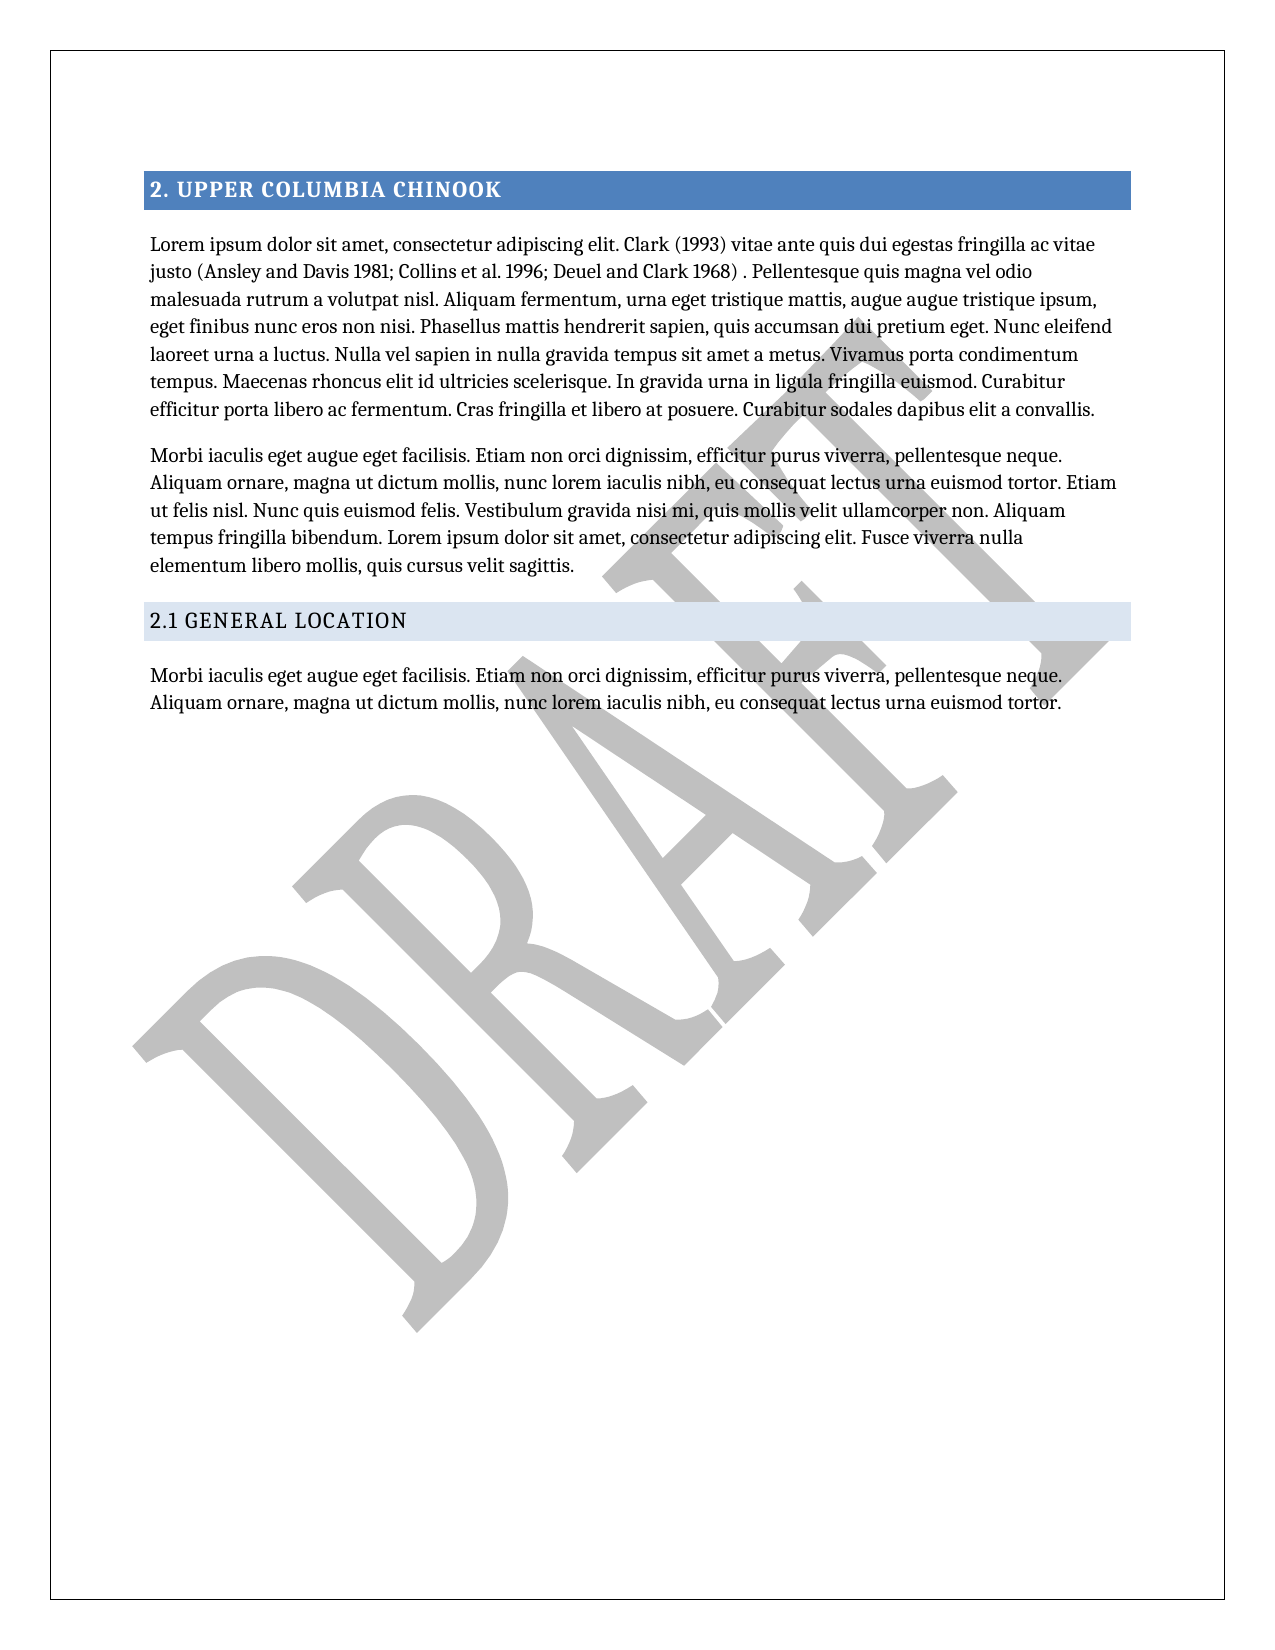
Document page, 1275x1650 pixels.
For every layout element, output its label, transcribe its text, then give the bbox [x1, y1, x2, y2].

subtitle 2. Upper Columbia Chinook [150, 177, 1125, 203]
subtitle 2.1 General location [150, 608, 1125, 634]
text Morbi iaculis eget augue eget facilisis. Etiam non orci dignissim, efficitur purus viverra, pellentesque neque. Aliquam ornare, magna ut dictum mollis, nunc lorem iaculis nibh, eu consequat lectus urna euismod tortor. Etiam ut felis nisl. Nunc quis euismod felis. Vestibulum gravida nisi mi, quis mollis velit ullamcorper non. Aliquam tempus fringilla bibendum. Lorem ipsum dolor sit amet, consectetur adipiscing elit. Fusce viverra nulla elementum libero mollis, quis cursus velit sagittis. [150, 443, 1125, 577]
text Lorem ipsum dolor sit amet, consectetur adipiscing elit. Clark (1993) vitae ante quis dui egestas fringilla ac vitae justo (Ansley and Davis 1981; Collins et al. 1996; Deuel and Clark 1968) . Pellentesque quis magna vel odio malesuada rutrum a volutpat nisl. Aliquam fermentum, urna eget tristique mattis, augue augue tristique ipsum, eget finibus nunc eros non nisi. Phasellus mattis hendrerit sapien, quis accumsan dui pretium eget. Nunc eleifend laoreet urna a luctus. Nulla vel sapien in nulla gravida tempus sit amet a metus. Vivamus porta condimentum tempus. Maecenas rhoncus elit id ultricies scelerisque. In gravida urna in ligula fringilla euismod. Curabitur efficitur porta libero ac fermentum. Cras fringilla et libero at posuere. Curabitur sodales dapibus elit a convallis. [150, 232, 1125, 421]
text Morbi iaculis eget augue eget facilisis. Etiam non orci dignissim, efficitur purus viverra, pellentesque neque. Aliquam ornare, magna ut dictum mollis, nunc lorem iaculis nibh, eu consequat lectus urna euismod tortor. [150, 663, 1125, 715]
